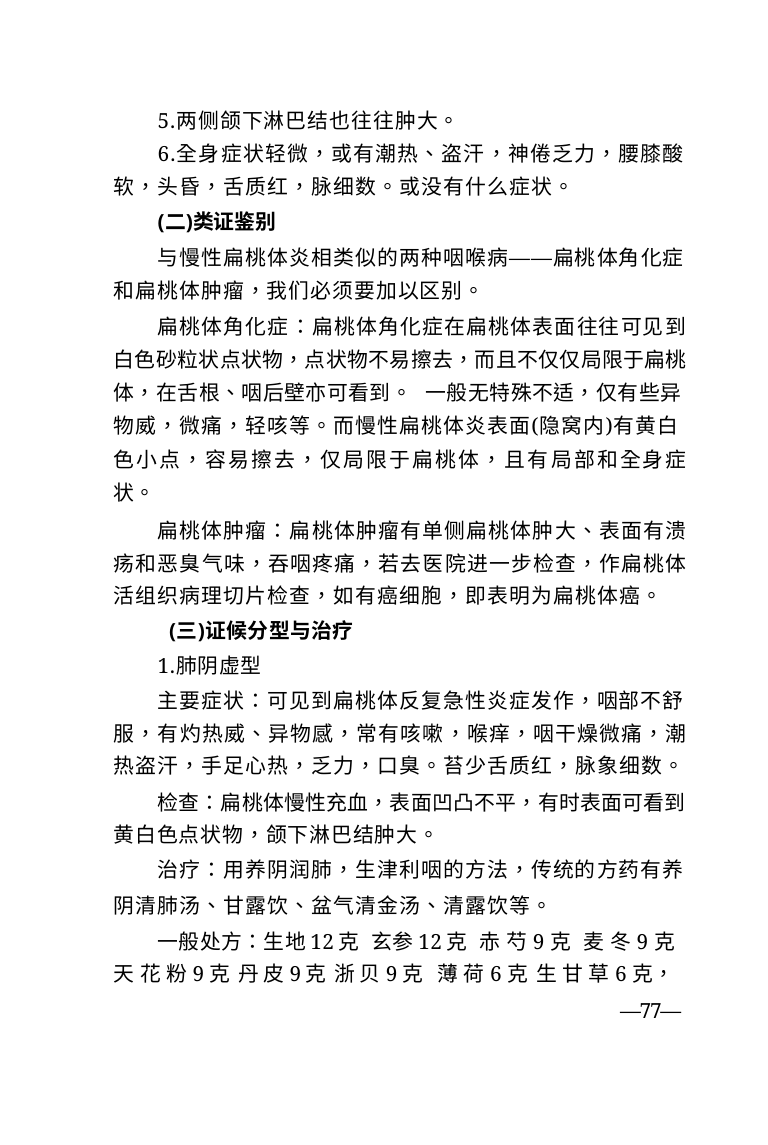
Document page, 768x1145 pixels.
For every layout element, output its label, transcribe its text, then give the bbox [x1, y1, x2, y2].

text 1.肺阴虚型 [157, 653, 690, 679]
text 治疗：用养阴润肺，生津利咽的方法，传统的方药有养 阴清肺汤、甘露饮、盆气清金汤、清露饮等。 [113, 856, 685, 919]
text 扁桃体角化症：扁桃体角化症在扁桃体表面往往可见到 白色砂粒状点状物，点状物不易擦去，而且不仅仅局限于扁桃 体，在舌根、咽后壁亦可看到。 一般无特殊不适，仅有些异 物威，微痛，轻咳等。而慢性扁桃体炎表面(隐窝内)有黄白 色小点，容易擦去，仅局限于扁桃体，且有局部和全身症 状。 [113, 312, 688, 506]
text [113, 927, 690, 988]
text 主要症状：可见到扁桃体反复急性炎症发作，咽部不舒 服，有灼热威、异物感，常有咳嗽，喉痒，咽干燥微痛，潮 热盗汗，手足心热，乏力，口臭。苔少舌质红，脉象细数。 [113, 686, 688, 780]
text 扁桃体肿瘤：扁桃体肿瘤有单侧扁桃体肿大、表面有溃 疡和恶臭气味，吞咽疼痛，若去医院进一步检查，作扁桃体 活组织病理切片检查，如有癌细胞，即表明为扁桃体癌。 [113, 516, 687, 610]
text (三)证候分型与治疗 [169, 618, 690, 644]
text 检查：扁桃体慢性充血，表面凹凸不平，有时表面可看到 黄白色点状物，颌下淋巴结肿大。 [113, 788, 686, 849]
text 与慢性扁桃体炎相类似的两种咽喉病——扁桃体角化症 和扁桃体肿瘤，我们必须要加以区别。 [113, 243, 686, 304]
text 5.两侧颌下淋巴结也往往肿大。 [157, 108, 690, 133]
text 6.全身症状轻微，或有潮热、盗汗，神倦乏力，腰膝酸 软，头昏，舌质红，脉细数。或没有什么症状。 [113, 139, 689, 201]
text (二)类证鉴别 [157, 209, 690, 235]
